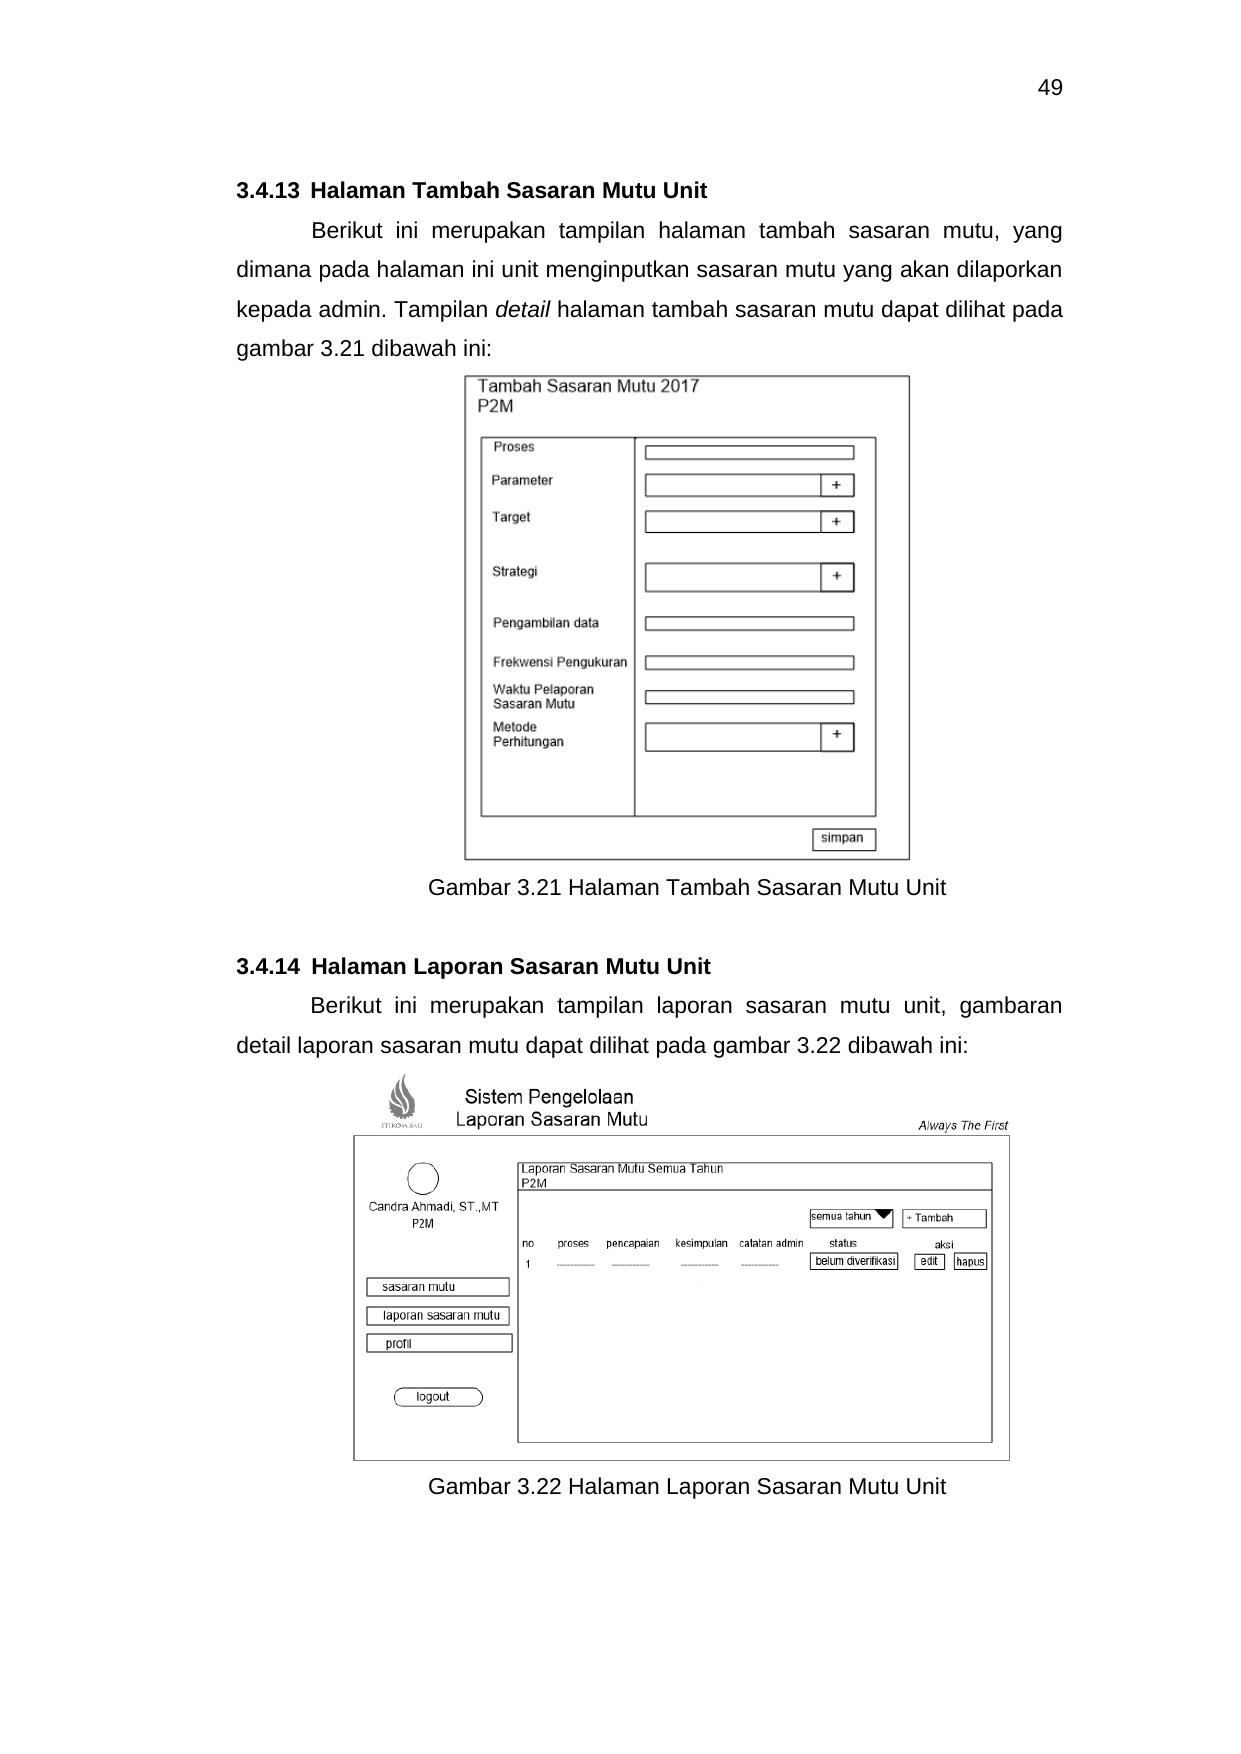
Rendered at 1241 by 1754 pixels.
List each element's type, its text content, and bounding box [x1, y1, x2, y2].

list Halaman Laporan Sasaran Mutu Unit [236, 953, 1063, 979]
list Gambar 3.21 Halaman Tambah Sasaran Mutu Unit [311, 874, 1063, 900]
list Berikut ini merupakan tampilan laporan sasaran mutu unit, gambaran detail laporan sasaran mutu dapat dilihat pada gambar 3.22 dibawah ini: [236, 992, 1063, 1058]
list Berikut ini merupakan tampilan halaman tambah sasaran mutu, yang dimana pada halaman ini unit menginputkan sasaran mutu yang akan dilaporkan kepada admin. Tampilan detail halaman tambah sasaran mutu dapat dilihat pada gambar 3.21 dibawah ini: [236, 217, 1063, 361]
list Gambar 3.22 Halaman Laporan Sasaran Mutu Unit [311, 1473, 1063, 1499]
picture [463, 374, 911, 861]
picture [352, 1071, 1022, 1461]
list Halaman Tambah Sasaran Mutu Unit [236, 177, 1063, 203]
